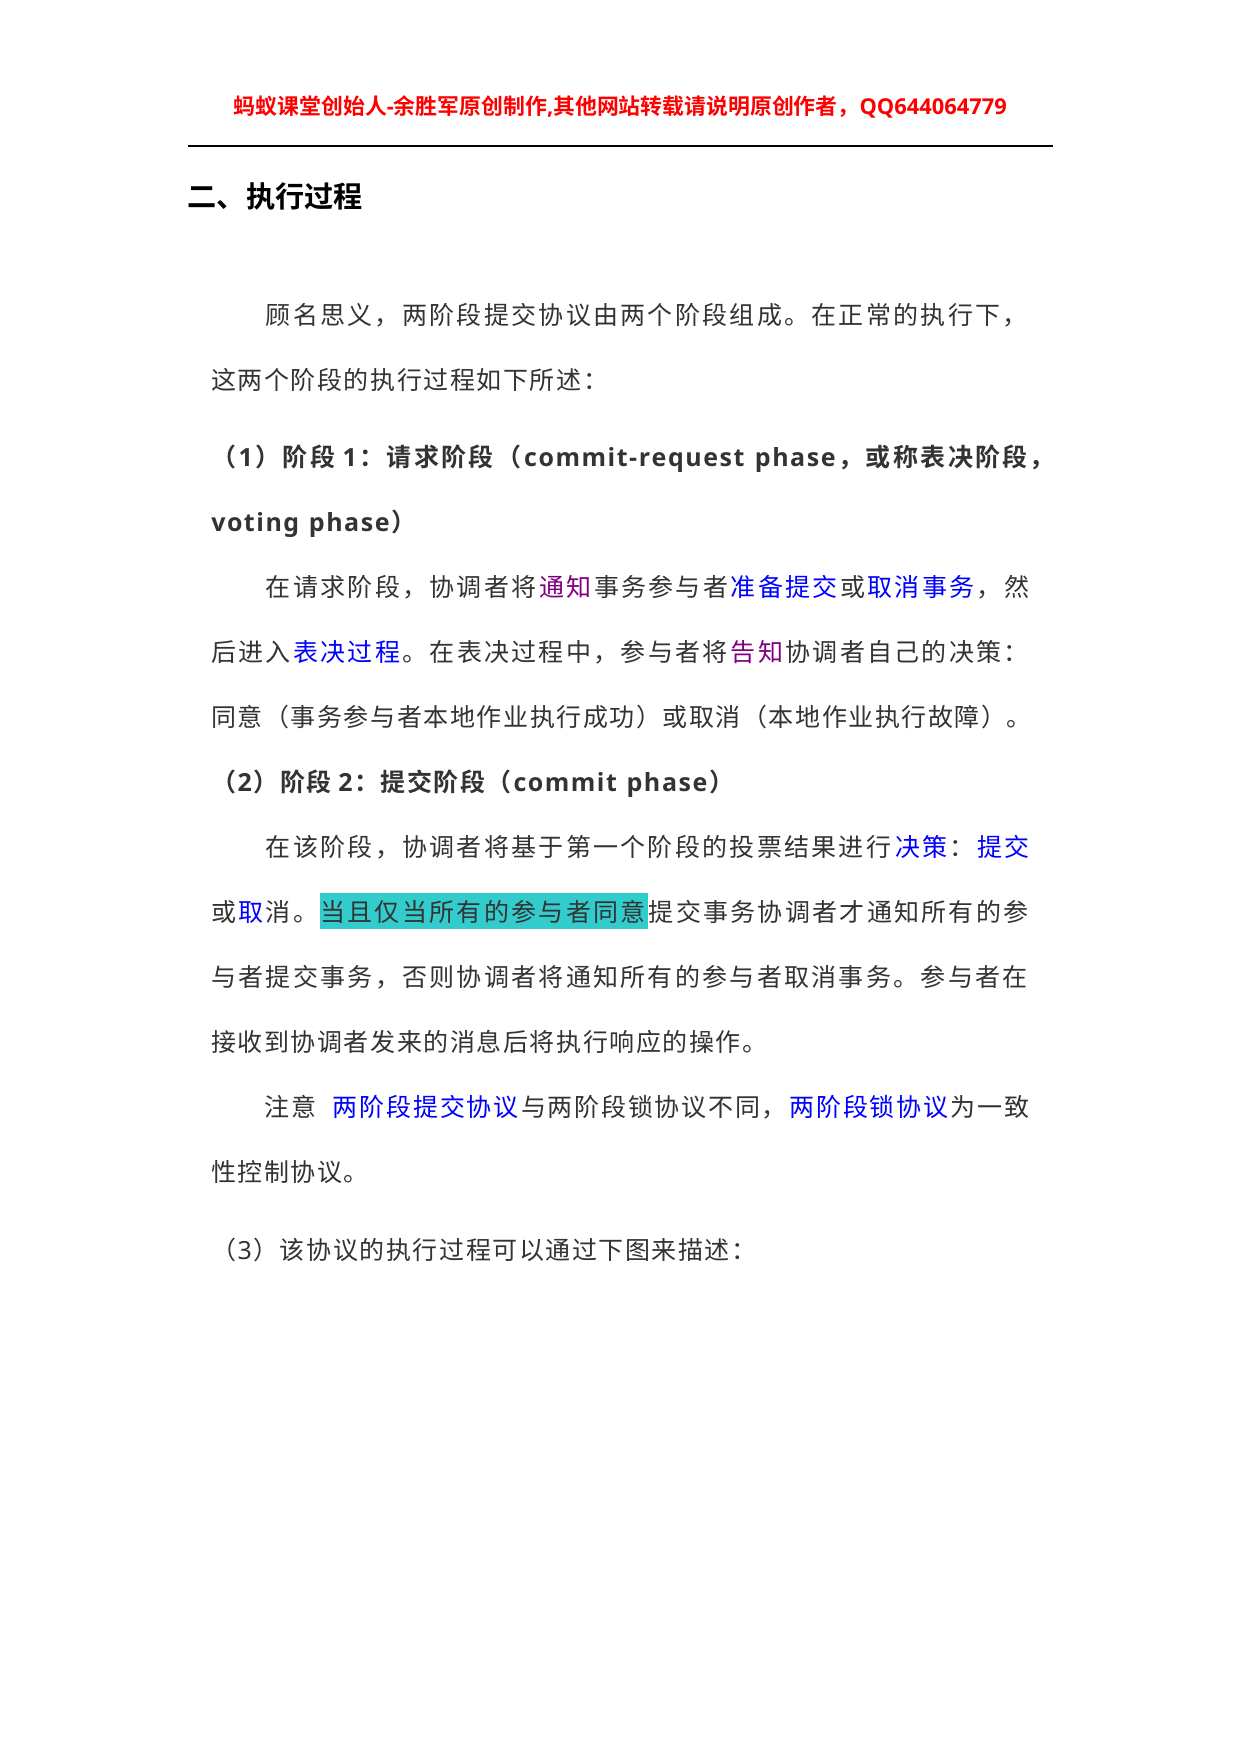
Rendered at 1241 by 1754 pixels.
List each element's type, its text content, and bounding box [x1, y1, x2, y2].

text （1）阶段1：请求阶段（commit-request phase，或称表决阶段，voting phase） [211, 423, 1029, 553]
text 顾名思义，两阶段提交协议由两个阶段组成。在正常的执行下，这两个阶段的执行过程如下所述： [211, 281, 1029, 411]
text 在该阶段，协调者将基于第一个阶段的投票结果进行决策：提交或取消。当且仅当所有的参与者同意提交事务协调者才通知所有的参与者提交事务，否则协调者将通知所有的参与者取消事务。参与者在接收到协调者发来的消息后将执行响应的操作。 [211, 813, 1029, 1073]
subtitle 二、执行过程 [187, 162, 1053, 227]
text 在请求阶段，协调者将通知事务参与者准备提交或取消事务，然后进入表决过程。在表决过程中，参与者将告知协调者自己的决策：同意（事务参与者本地作业执行成功）或取消（本地作业执行故障）。 [211, 553, 1029, 748]
text （3）该协议的执行过程可以通过下图来描述： [211, 1216, 1029, 1281]
text 注意 两阶段提交协议与两阶段锁协议不同，两阶段锁协议为一致性控制协议。 [211, 1073, 1029, 1203]
text （2）阶段2：提交阶段（commit phase） [211, 748, 1029, 813]
